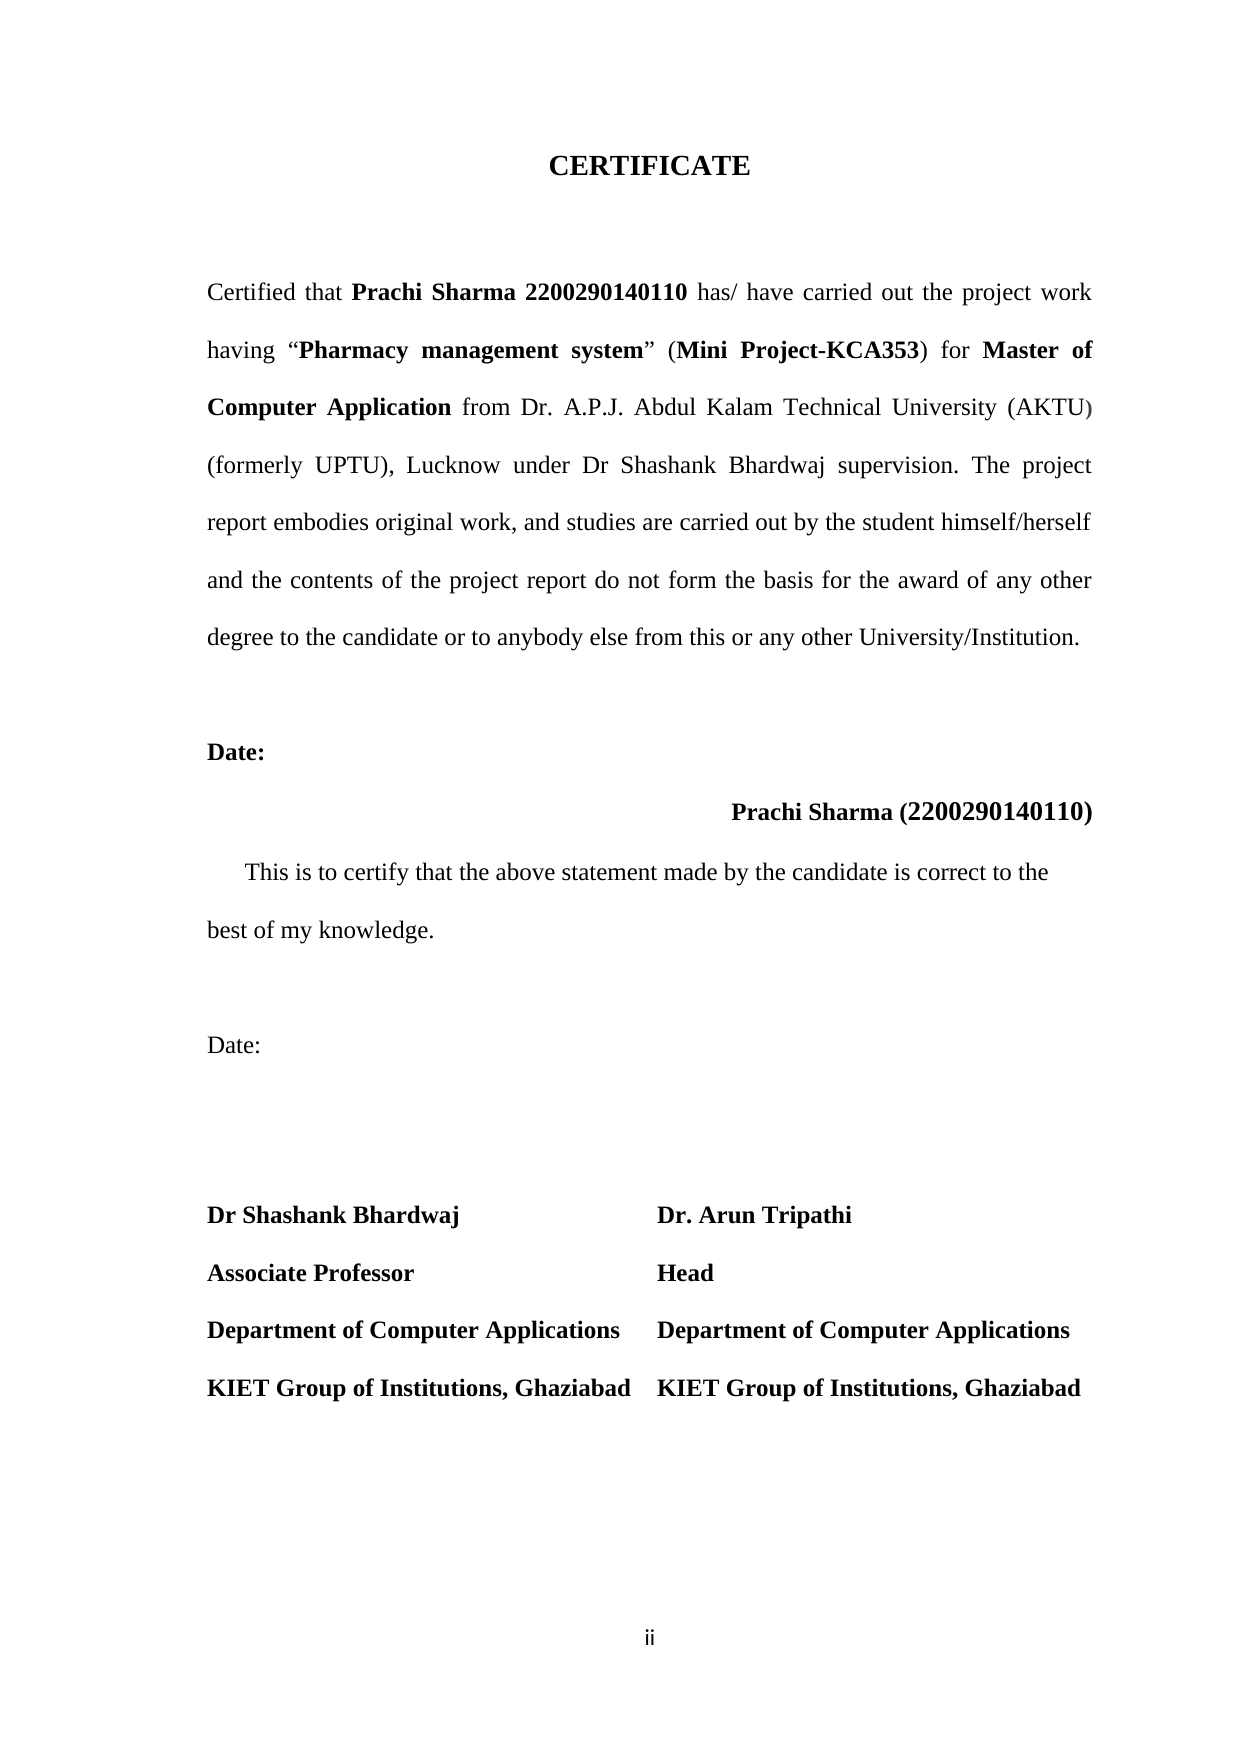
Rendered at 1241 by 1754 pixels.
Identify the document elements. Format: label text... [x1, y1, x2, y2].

text KIET Group of Institutions, Ghaziabad KIET Group of Institutions, Ghaziabad [207, 1373, 1092, 1401]
text CERTIFICATE [207, 148, 1092, 181]
text Date: [207, 1030, 1092, 1058]
text Date: [207, 737, 1092, 766]
text This is to certify that the above statement made by the candidate is correct to the best of my knowledge. [207, 857, 1092, 943]
text Prachi Sharma (2200290140110) [207, 795, 1092, 826]
text Department of Computer Applications Department of Computer Applications [207, 1315, 1092, 1344]
text Certified that Prachi Sharma 2200290140110 has/ have carried out the project work having “Pharmacy management system” (Mini Project-KCA353) for Master of Computer Application from Dr. A.P.J. Abdul Kalam Technical University (AKTU) (formerly UPTU), Lucknow under Dr Shashank Bhardwaj supervision. The project report embodies original work, and studies are carried out by the student himself/herself and the contents of the project report do not form the basis for the award of any other degree to the candidate or to anybody else from this or any other University/Institution. [207, 277, 1092, 651]
text Associate Professor Head [207, 1258, 1092, 1286]
text Dr Shashank Bhardwaj Dr. Arun Tripathi [207, 1200, 1092, 1229]
